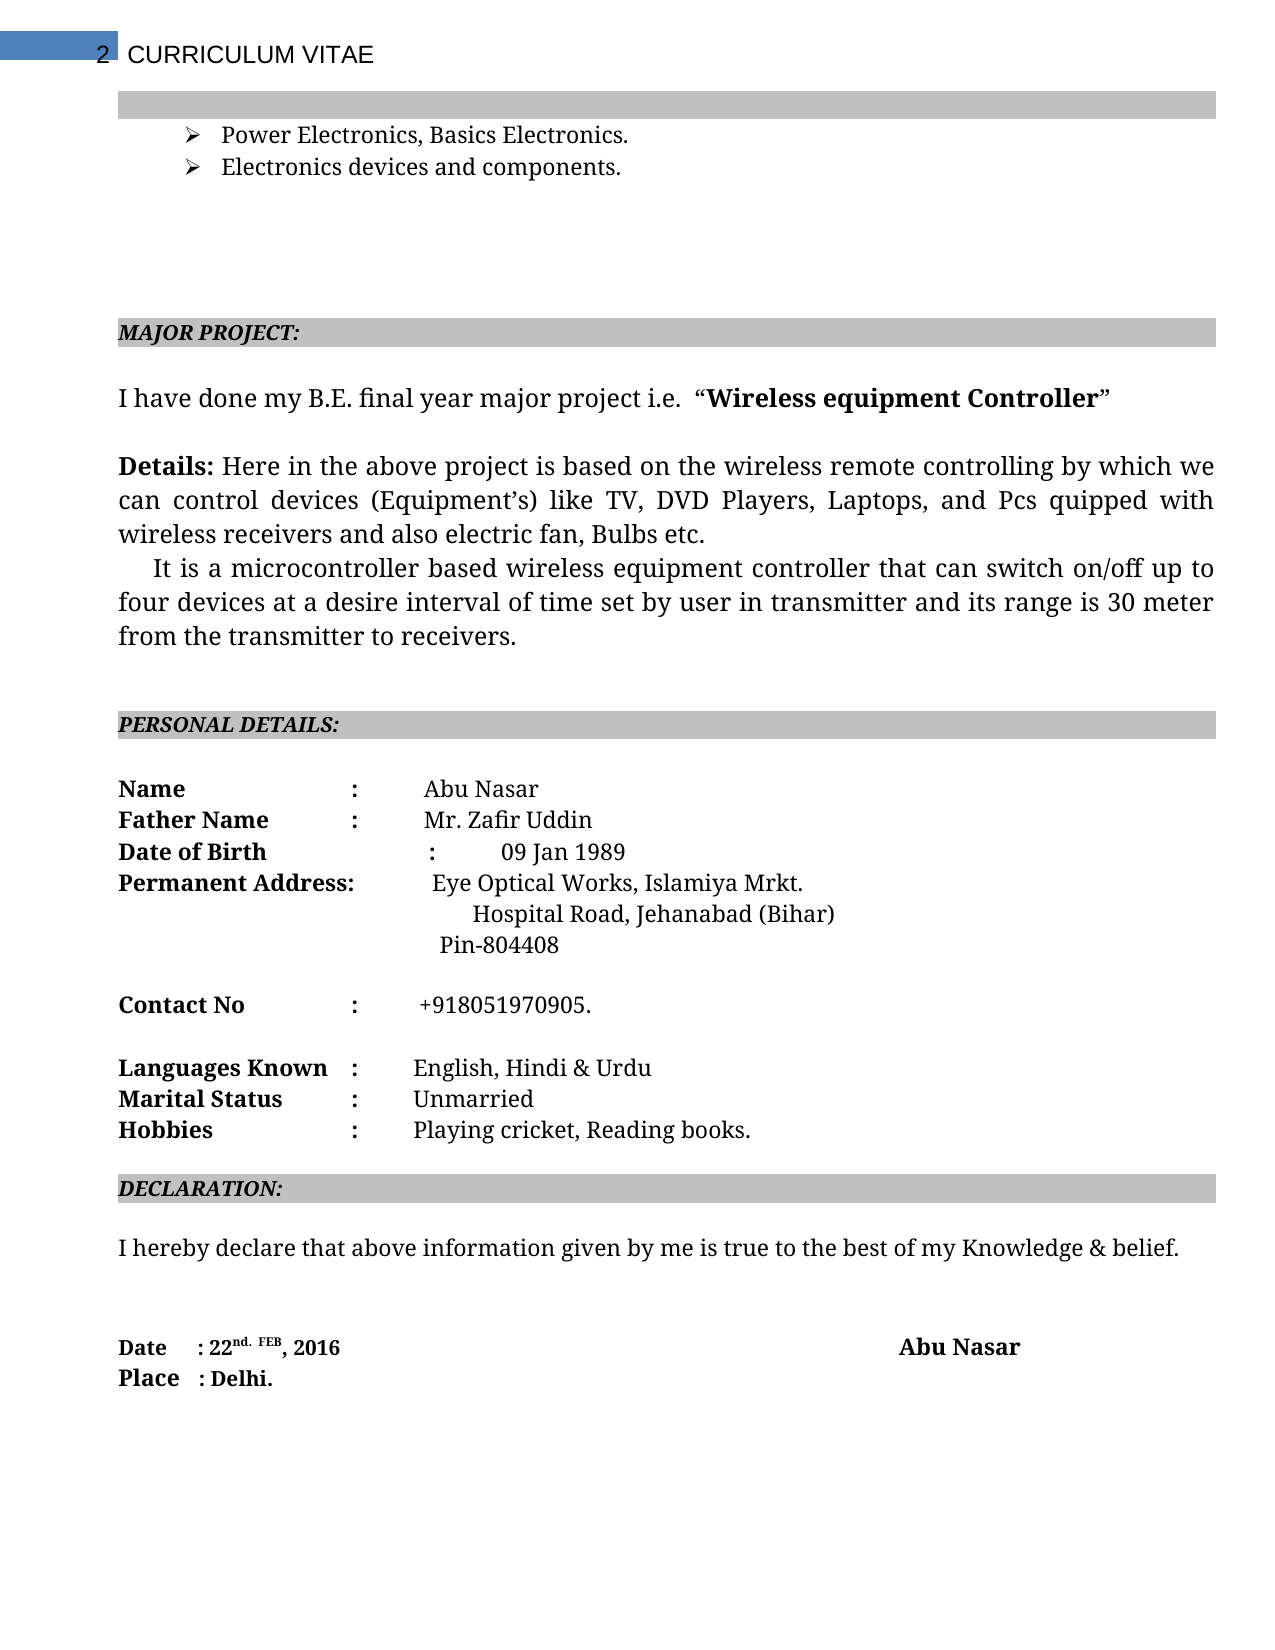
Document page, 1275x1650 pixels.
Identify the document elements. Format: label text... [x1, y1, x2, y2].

text Hospital Road, Jehanabad (Bihar) [118, 898, 1216, 929]
subtitle Name : Abu Nasar [118, 773, 1216, 804]
subtitle Permanent Address: Eye Optical Works, Islamiya Mrkt. [118, 867, 1216, 898]
text I have done my B.E. final year major project i.e. “Wireless equipment Controller” [118, 381, 1216, 415]
list Power Electronics, Basics Electronics. [184, 119, 1216, 151]
text DECLARATION: [118, 1174, 1216, 1203]
subtitle Date : 22nd. FEB, 2016 Abu Nasar [118, 1331, 1275, 1362]
text MAJOR PROJECT: [118, 318, 1216, 347]
subtitle Languages Known : English, Hindi & Urdu [118, 1052, 1216, 1083]
text Hobbies : Playing cricket, Reading books. [118, 1114, 1216, 1146]
text I hereby declare that above information given by me is true to the best of my Knowledge & belief. [118, 1232, 1216, 1263]
text PERSONAL DETAILS: [118, 711, 1216, 739]
subtitle Father Name : Mr. Zafir Uddin [118, 804, 1216, 836]
subtitle Contact No : +918051970905. [118, 989, 1216, 1021]
subtitle Date of Birth : 09 Jan 1989 [118, 836, 1216, 867]
list Electronics devices and components. [184, 151, 1216, 182]
subtitle Marital Status : Unmarried [118, 1083, 1216, 1114]
text It is a microcontroller based wireless equipment controller that can switch on/off up to four devices at a desire interval of time set by user in transmitter and its range is 30 meter from the transmitter to receivers. [118, 551, 1216, 653]
text Pin-804408 [118, 929, 1216, 961]
subtitle Place : Delhi. [118, 1362, 1216, 1393]
text Details: Here in the above project is based on the wireless remote controlling by which we can control devices (Equipment’s) like TV, DVD Players, Laptops, and Pcs quipped with wireless receivers and also electric fan, Bulbs etc. [118, 449, 1216, 551]
